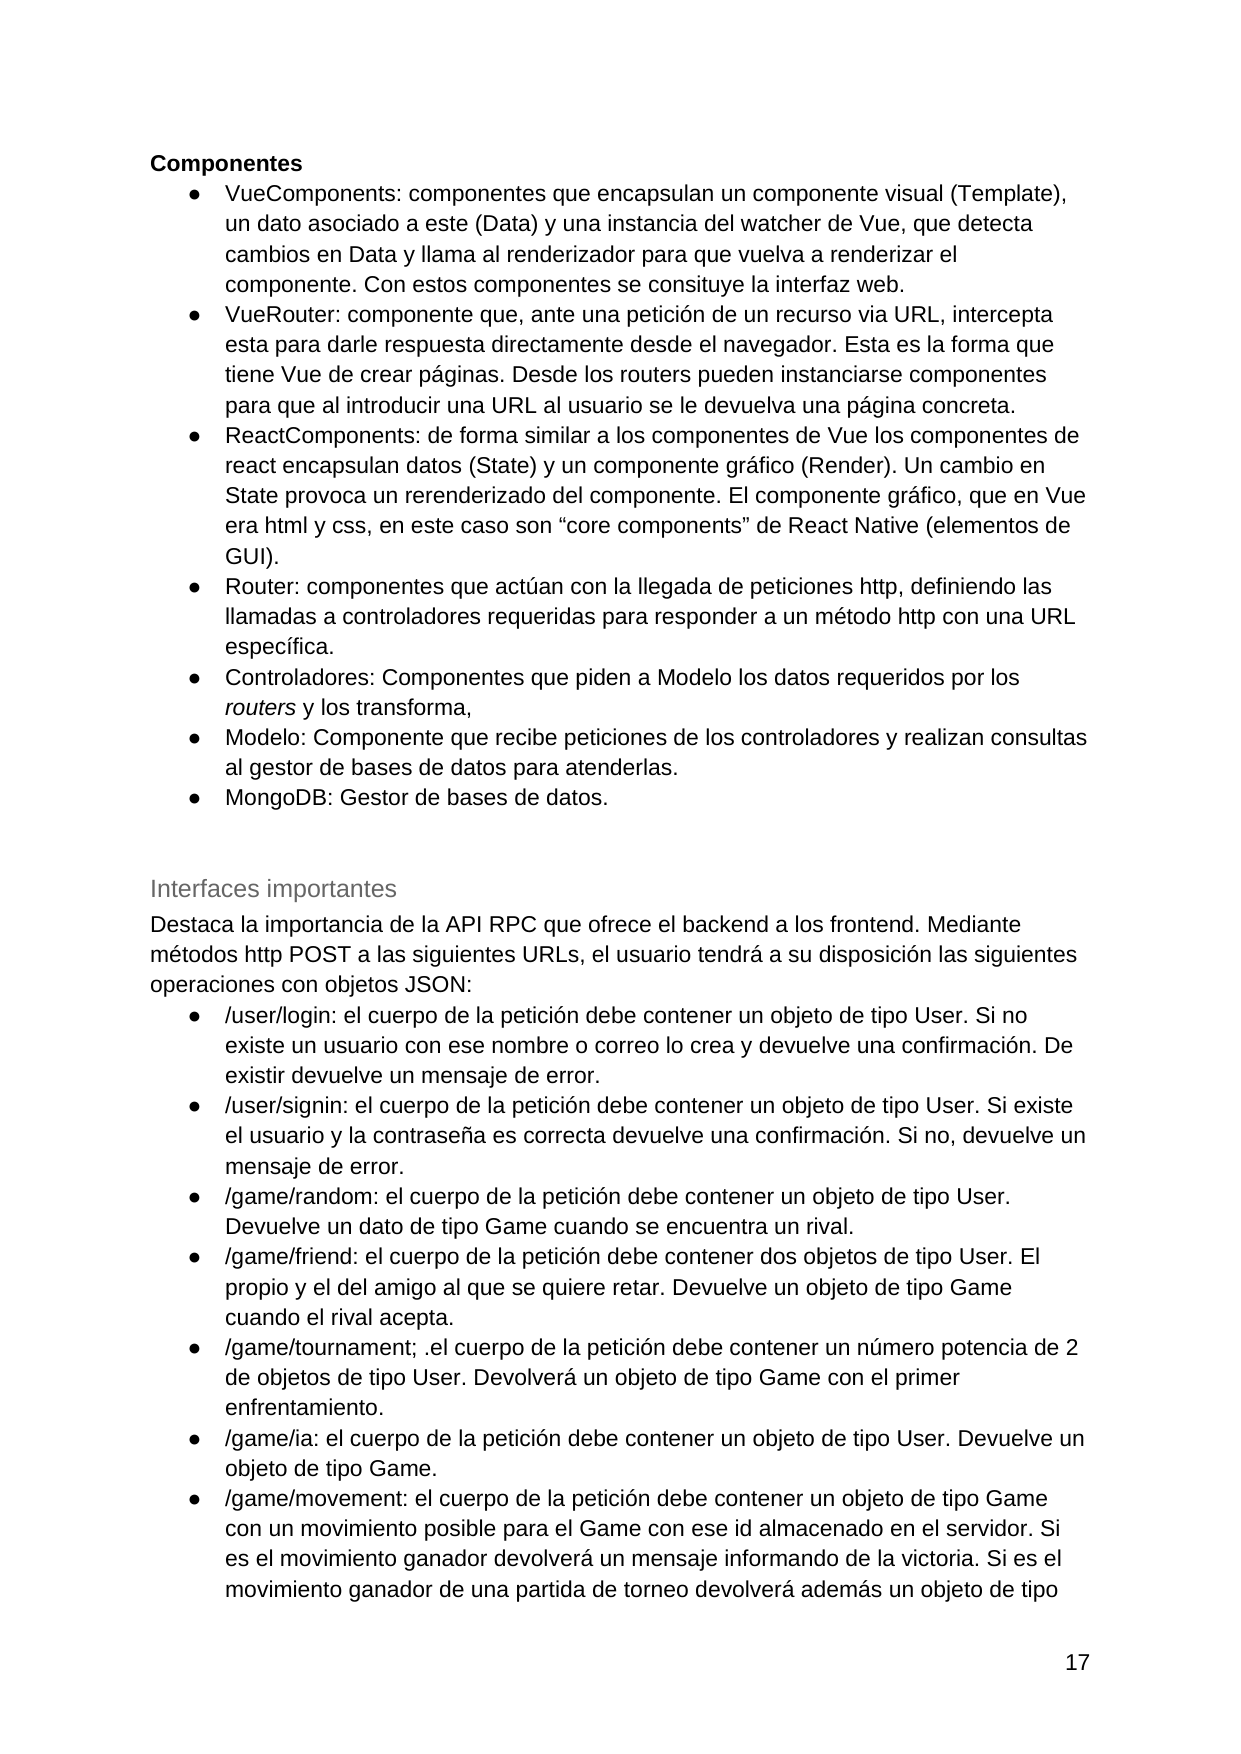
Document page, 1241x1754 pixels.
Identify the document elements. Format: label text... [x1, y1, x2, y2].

list /game/friend: el cuerpo de la petición debe contener dos objetos de tipo User. El propio y el del amigo al que se quiere retar. Devuelve un objeto de tipo Game cuando el rival acepta. [187, 1243, 1090, 1330]
list /game/random: el cuerpo de la petición debe contener un objeto de tipo User. Devuelve un dato de tipo Game cuando se encuentra un rival. [187, 1183, 1090, 1239]
list /user/login: el cuerpo de la petición debe contener un objeto de tipo User. Si no existe un usuario con ese nombre o correo lo crea y devuelve una confirmación. De existir devuelve un mensaje de error. [187, 1002, 1090, 1088]
list /user/signin: el cuerpo de la petición debe contener un objeto de tipo User. Si existe el usuario y la contraseña es correcta devuelve una confirmación. Si no, devuelve un mensaje de error. [187, 1092, 1090, 1179]
text Componentes [150, 150, 1090, 176]
list Modelo: Componente que recibe peticiones de los controladores y realizan consultas al gestor de bases de datos para atenderlas. [187, 724, 1090, 781]
list ReactComponents: de forma similar a los componentes de Vue los componentes de react encapsulan datos (State) y un componente gráfico (Render). Un cambio en State provoca un rerenderizado del componente. El componente gráfico, que en Vue era html y css, en este caso son “core components” de React Native (elementos de GUI). [187, 422, 1090, 569]
subtitle Interfaces importantes [150, 874, 1090, 903]
list VueComponents: componentes que encapsulan un componente visual (Template), un dato asociado a este (Data) y una instancia del watcher de Vue, que detecta cambios en Data y llama al renderizador para que vuelva a renderizar el componente. Con estos componentes se consituye la interfaz web. [187, 180, 1090, 297]
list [187, 1485, 1090, 1602]
list Router: componentes que actúan con la llegada de peticiones http, definiendo las llamadas a controladores requeridas para responder a un método http con una URL específica. [187, 573, 1090, 660]
text Destaca la importancia de la API RPC que ofrece el backend a los frontend. Mediante métodos http POST a las siguientes URLs, el usuario tendrá a su disposición las siguientes operaciones con objetos JSON: [150, 911, 1090, 998]
list VueRouter: componente que, ante una petición de un recurso via URL, intercepta esta para darle respuesta directamente desde el navegador. Esta es la forma que tiene Vue de crear páginas. Desde los routers pueden instanciarse componentes para que al introducir una URL al usuario se le devuelva una página concreta. [187, 301, 1090, 418]
list /game/tournament; .el cuerpo de la petición debe contener un número potencia de 2 de objetos de tipo User. Devolverá un objeto de tipo Game con el primer enfrentamiento. [187, 1334, 1090, 1421]
list MongoDB: Gestor de bases de datos. [187, 784, 1090, 811]
list Controladores: Componentes que piden a Modelo los datos requeridos por los routers y los transforma, [187, 663, 1090, 720]
list /game/ia: el cuerpo de la petición debe contener un objeto de tipo User. Devuelve un objeto de tipo Game. [187, 1424, 1090, 1481]
